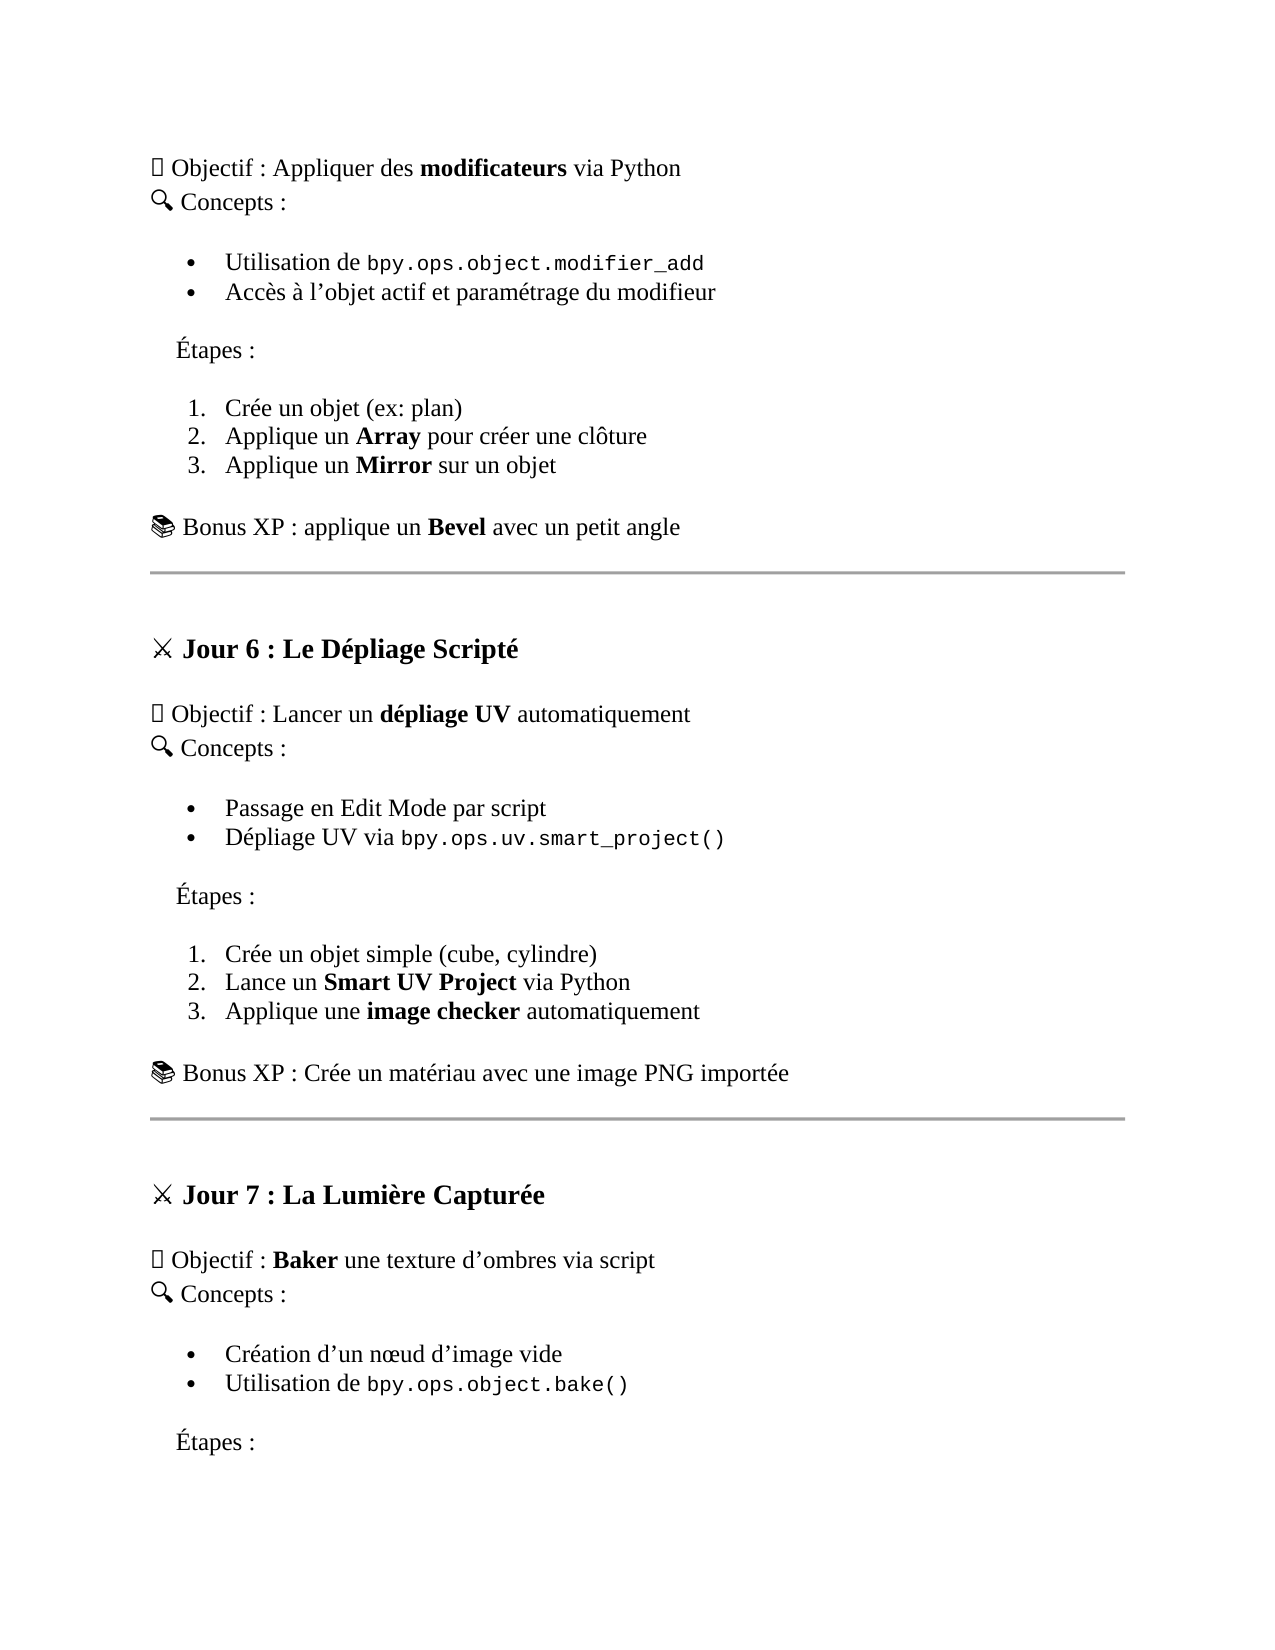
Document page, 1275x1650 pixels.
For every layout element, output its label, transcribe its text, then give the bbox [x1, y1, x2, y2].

list Crée un objet simple (cube, cylindre) [187, 939, 1125, 967]
list Utilisation de bpy.ops.object.bake() [187, 1368, 1125, 1398]
list Applique un Mirror sur un objet [187, 450, 1125, 479]
text 🧭 Étapes : [150, 1427, 1125, 1456]
list Création d’un nœud d’image vide [187, 1339, 1125, 1368]
list Crée un objet (ex: plan) [187, 393, 1125, 421]
text 🧭 Étapes : [150, 335, 1125, 363]
list Passage en Edit Mode par script [187, 793, 1125, 822]
list Dépliage UV via bpy.ops.uv.smart_project() [187, 822, 1125, 852]
list Applique une image checker automatiquement [187, 996, 1125, 1025]
text 🎯 Objectif : Baker une texture d’ombres via script 🔍 Concepts : [150, 1242, 1125, 1310]
text 📚 Bonus XP : applique un Bevel avec un petit angle [150, 508, 1125, 542]
list Applique un Array pour créer une clôture [187, 421, 1125, 450]
text ⚔️ Jour 6 : Le Dépliage Scripté [150, 628, 1125, 667]
text 🧭 Étapes : [150, 881, 1125, 909]
text ⚔️ Jour 7 : La Lumière Capturée [150, 1174, 1125, 1213]
list Utilisation de bpy.ops.object.modifier_add [187, 247, 1125, 277]
text 🎯 Objectif : Lancer un dépliage UV automatiquement 🔍 Concepts : [150, 696, 1125, 764]
text 📚 Bonus XP : Crée un matériau avec une image PNG importée [150, 1054, 1125, 1088]
list Lance un Smart UV Project via Python [187, 967, 1125, 996]
list Accès à l’objet actif et paramétrage du modifieur [187, 277, 1125, 306]
text 🎯 Objectif : Appliquer des modificateurs via Python 🔍 Concepts : [150, 150, 1125, 218]
